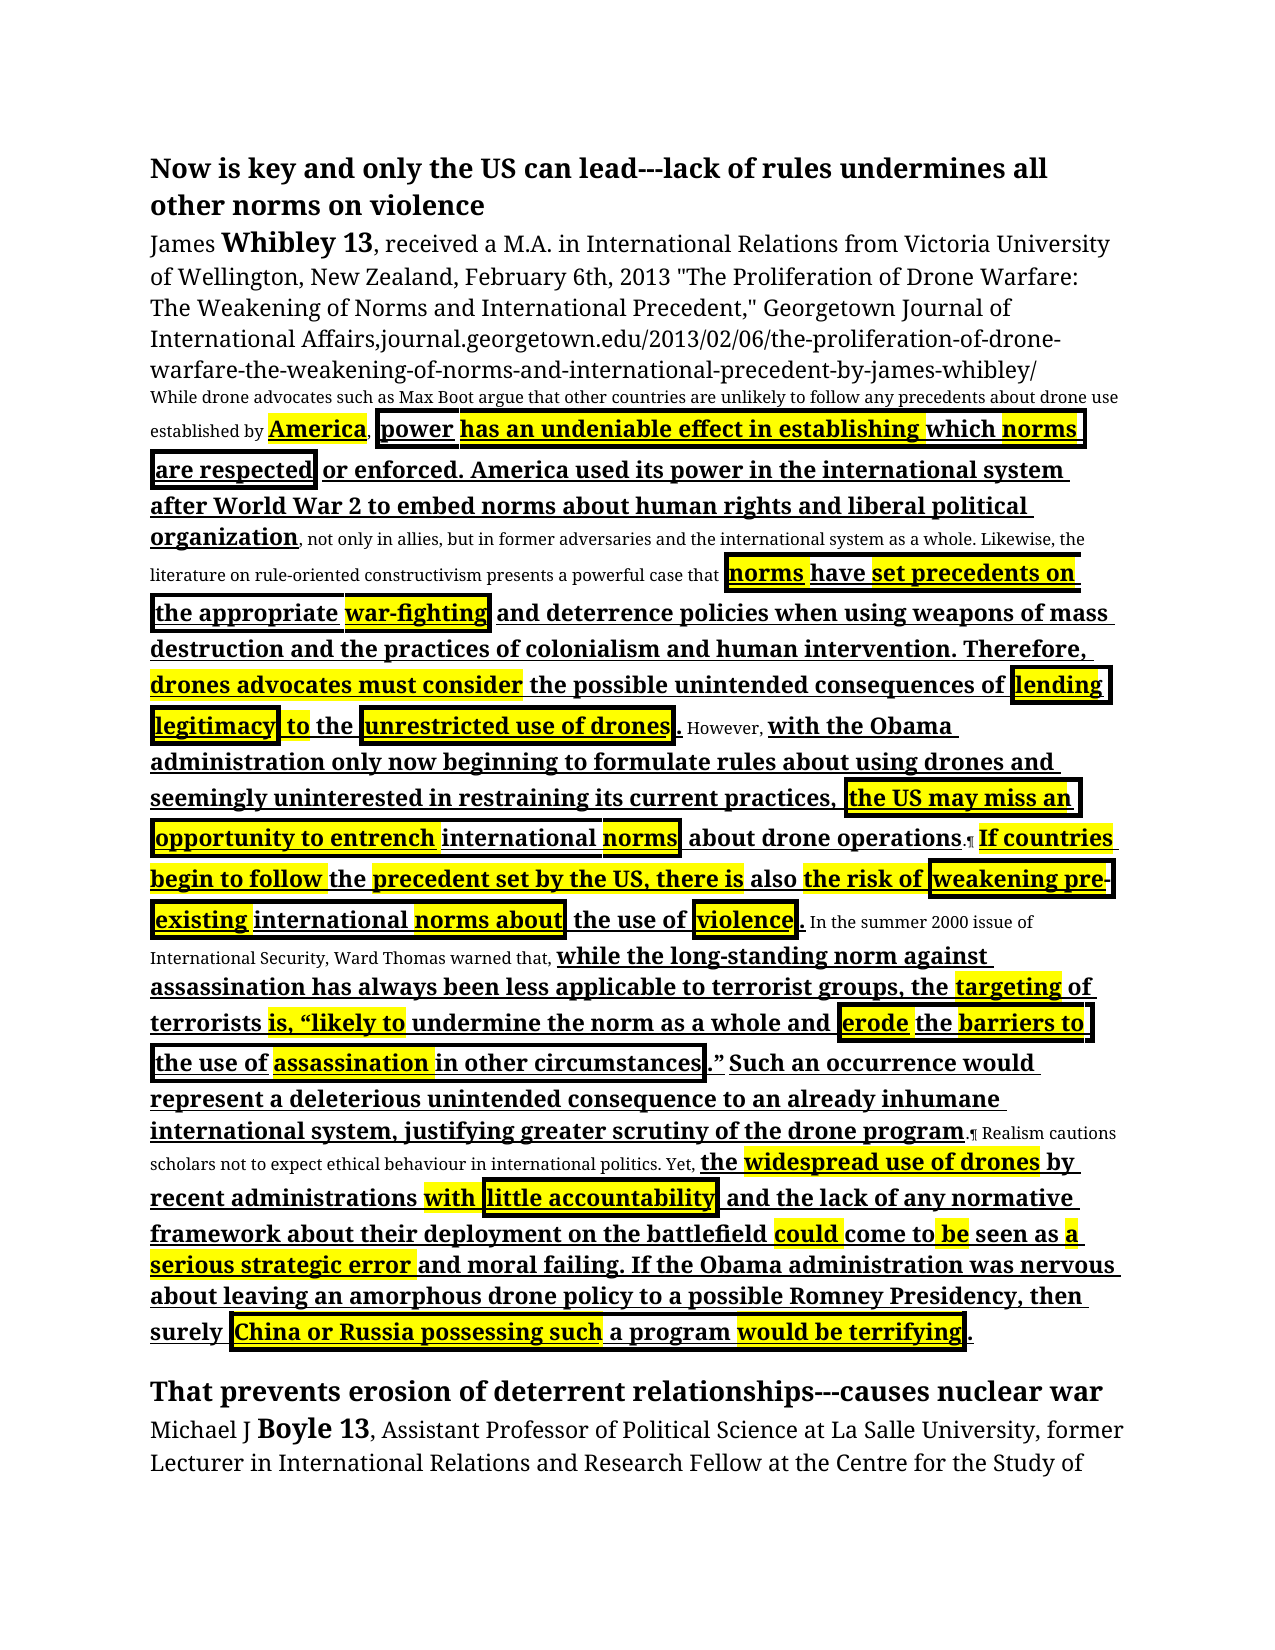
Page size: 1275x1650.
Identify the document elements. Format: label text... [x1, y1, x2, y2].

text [150, 1410, 1125, 1478]
text James Whibley 13, received a M.A. in International Relations from Victoria University of Wellington, New Zealand, February 6th, 2013 "The Proliferation of Drone Warfare: The Weakening of Norms and International Precedent," Georgetown Journal of International Affairs,journal.georgetown.edu/2013/02/06/the-proliferation-of-drone-warfare-the-weakening-of-norms-and-international-precedent-by-james-whibley/ [150, 224, 1125, 386]
text While drone advocates such as Max Boot argue that other countries are unlikely to follow any precedents about drone use established by America, power has an undeniable effect in establishing which norms are respected or enforced. America used its power in the international system after World War 2 to embed norms about human rights and liberal political organization, not only in allies, but in former adversaries and the international system as a whole. Likewise, the literature on rule-oriented constructivism presents a powerful case that norms have set precedents on the appropriate war-fighting and deterrence policies when using weapons of mass destruction and the practices of colonialism and human intervention. Therefore, drones advocates must consider the possible unintended consequences of lending legitimacy to the unrestricted use of drones. However, with the Obama administration only now beginning to formulate rules about using drones and seemingly uninterested in restraining its current practices, the US may miss an opportunity to entrench international norms about drone operations.¶ If countries begin to follow the precedent set by the US, there is also the risk of weakening pre-existing international norms about the use of violence. In the summer 2000 issue of International Security, Ward Thomas warned that, while the long-standing norm against assassination has always been less applicable to terrorist groups, the targeting of terrorists is, “likely to undermine the norm as a whole and erode the barriers to the use of assassination in other circumstances.” Such an occurrence would represent a deleterious unintended consequence to an already inhumane international system, justifying greater scrutiny of the drone program.¶ Realism cautions scholars not to expect ethical behaviour in international politics. Yet, the widespread use of drones by recent administrations with little accountability and the lack of any normative framework about their deployment on the battlefield could come to be seen as a serious strategic error and moral failing. If the Obama administration was nervous about leaving an amorphous drone policy to a possible Romney Presidency, then surely China or Russia possessing such a program would be terrifying. [150, 386, 1125, 1352]
subtitle Now is key and only the US can lead---lack of rules undermines all other norms on violence [150, 150, 1125, 224]
subtitle That prevents erosion of deterrent relationships---causes nuclear war [150, 1373, 1125, 1410]
